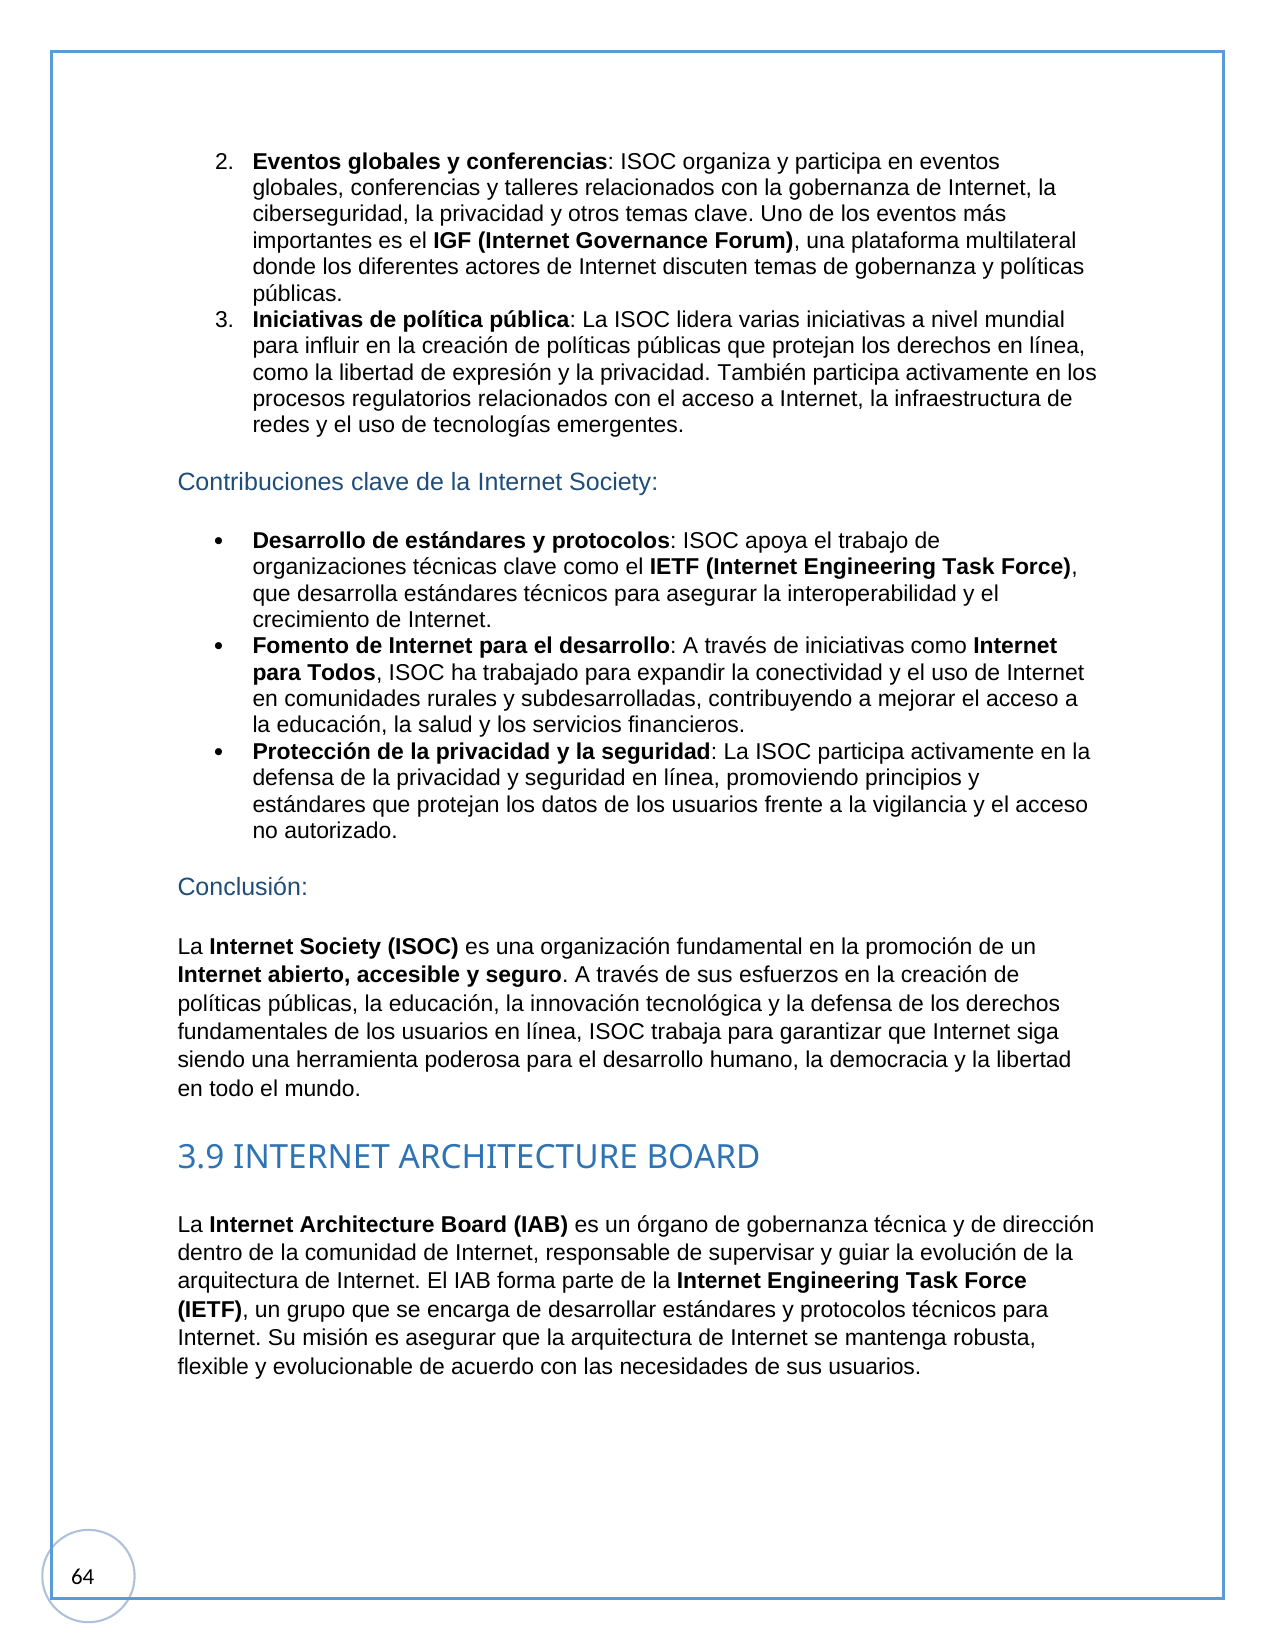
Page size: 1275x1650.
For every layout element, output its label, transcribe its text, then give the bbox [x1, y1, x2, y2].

text La Internet Society (ISOC) es una organización fundamental en la promoción de un Internet abierto, accesible y seguro. A través de sus esfuerzos en la creación de políticas públicas, la educación, la innovación tecnológica y la defensa de los derechos fundamentales de los usuarios en línea, ISOC trabaja para garantizar que Internet siga siendo una herramienta poderosa para el desarrollo humano, la democracia y la libertad en todo el mundo. [177, 933, 1098, 1101]
list Desarrollo de estándares y protocolos: ISOC apoya el trabajo de organizaciones técnicas clave como el IETF (Internet Engineering Task Force), que desarrolla estándares técnicos para asegurar la interoperabilidad y el crecimiento de Internet. [215, 527, 1098, 632]
subtitle Conclusión: [177, 872, 1098, 901]
text La Internet Architecture Board (IAB) es un órgano de gobernanza técnica y de dirección dentro de la comunidad de Internet, responsable de supervisar y guiar la evolución de la arquitectura de Internet. El IAB forma parte de la Internet Engineering Task Force (IETF), un grupo que se encarga de desarrollar estándares y protocolos técnicos para Internet. Su misión es asegurar que la arquitectura de Internet se mantenga robusta, flexible y evolucionable de acuerdo con las necesidades de sus usuarios. [177, 1211, 1098, 1379]
list Eventos globales y conferencias: ISOC organiza y participa en eventos globales, conferencias y talleres relacionados con la gobernanza de Internet, la ciberseguridad, la privacidad y otros temas clave. Uno de los eventos más importantes es el IGF (Internet Governance Forum), una plataforma multilateral donde los diferentes actores de Internet discuten temas de gobernanza y políticas públicas. [215, 148, 1098, 306]
subtitle 3.9 INTERNET ARCHITECTURE BOARD [177, 1132, 1098, 1178]
subtitle Contribuciones clave de la Internet Society: [177, 467, 1098, 496]
list Protección de la privacidad y la seguridad: La ISOC participa activamente en la defensa de la privacidad y seguridad en línea, promoviendo principios y estándares que protejan los datos de los usuarios frente a la vigilancia y el acceso no autorizado. [215, 738, 1098, 843]
list Iniciativas de política pública: La ISOC lidera varias iniciativas a nivel mundial para influir en la creación de políticas públicas que protejan los derechos en línea, como la libertad de expresión y la privacidad. También participa activamente en los procesos regulatorios relacionados con el acceso a Internet, la infraestructura de redes y el uso de tecnologías emergentes. [215, 306, 1098, 438]
list Fomento de Internet para el desarrollo: A través de iniciativas como Internet para Todos, ISOC ha trabajado para expandir la conectividad y el uso de Internet en comunidades rurales y subdesarrolladas, contribuyendo a mejorar el acceso a la educación, la salud y los servicios financieros. [215, 632, 1098, 738]
